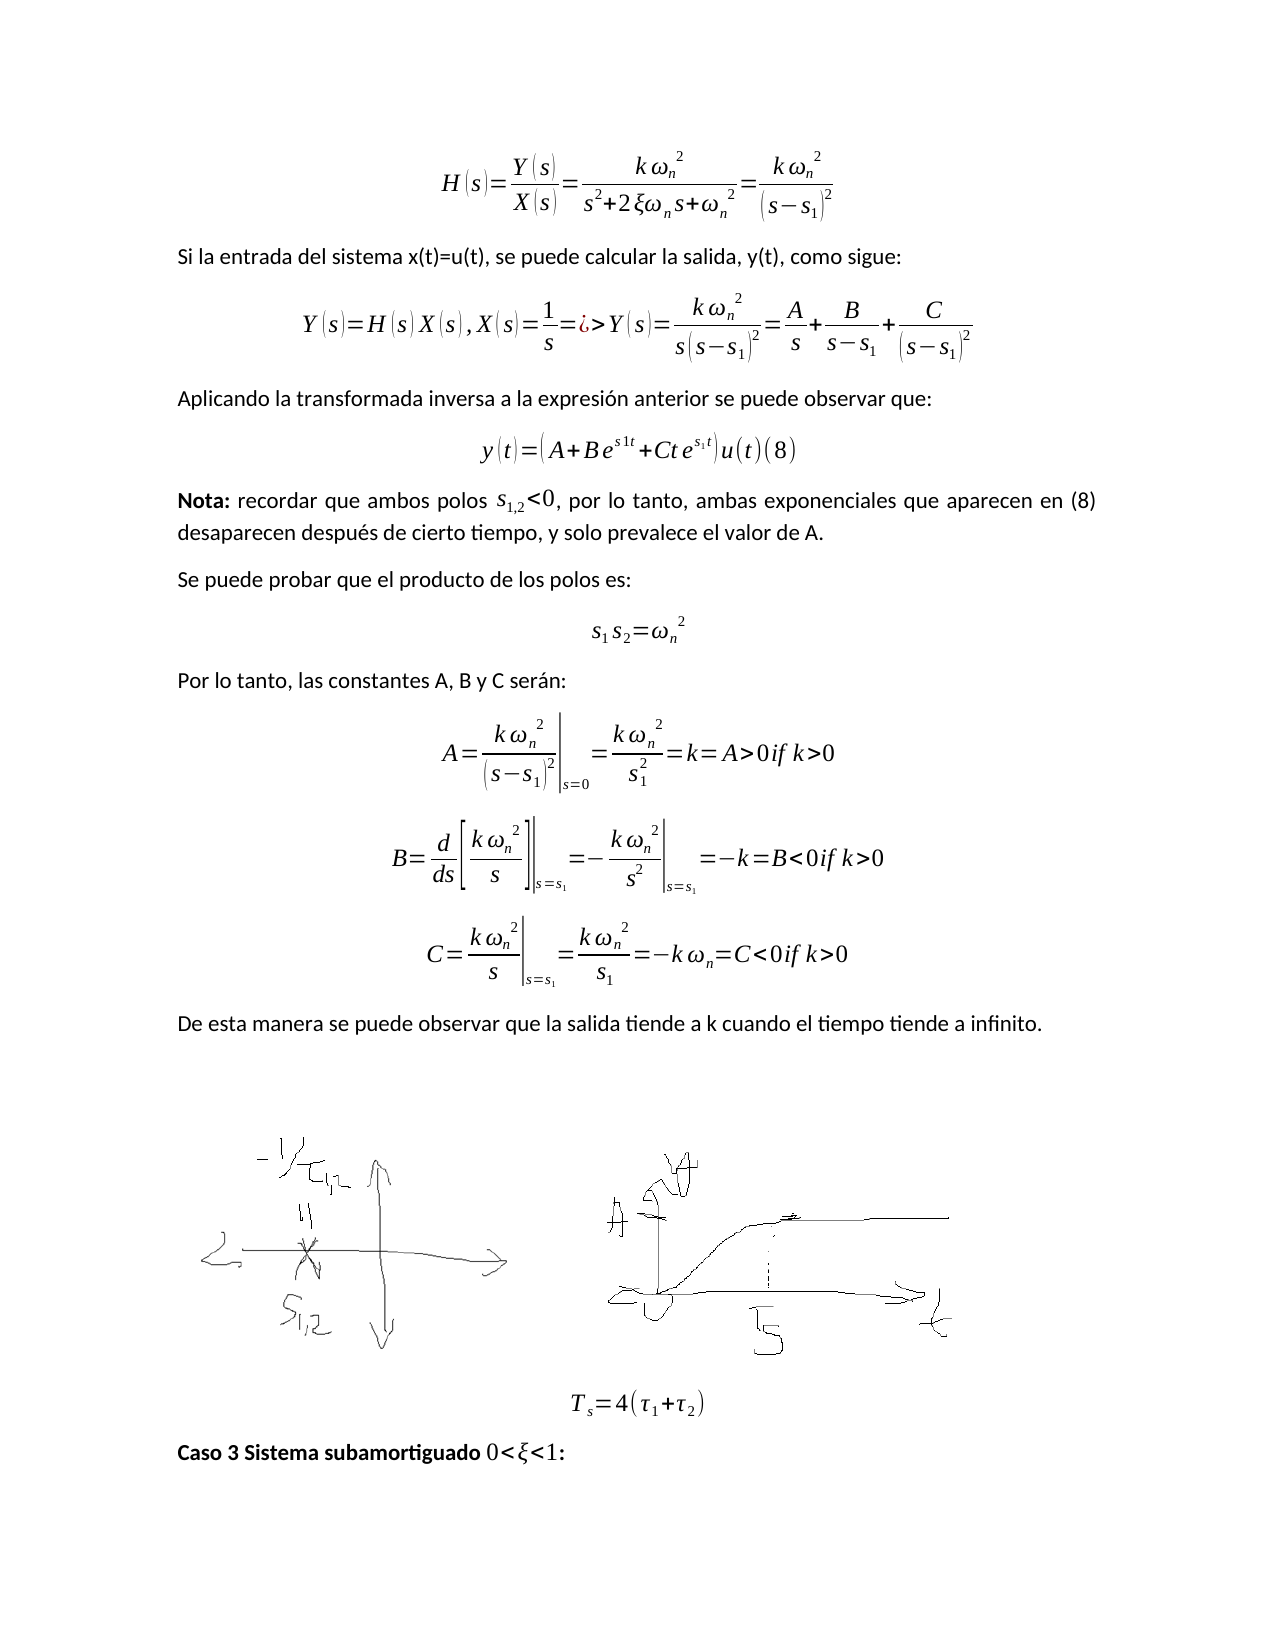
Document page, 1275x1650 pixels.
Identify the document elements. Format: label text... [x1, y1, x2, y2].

text Aplicando la transformada inversa a la expresión anterior se puede observar que: [177, 384, 1098, 412]
text De esta manera se puede observar que la salida tiende a k cuando el tiempo tiende a infinito. [177, 1009, 1098, 1037]
text Caso 3 Sistema subamortiguado : [177, 1438, 1098, 1467]
text Se puede probar que el producto de los polos es: [177, 565, 1098, 593]
text Nota: recordar que ambos polos , por lo tanto, ambas exponenciales que aparecen en (8) desaparecen después de cierto tiempo, y solo prevalece el valor de A. [177, 485, 1098, 546]
text Si la entrada del sistema x(t)=u(t), se puede calcular la salida, y(t), como sigue: [177, 242, 1098, 270]
picture [177, 1102, 967, 1369]
text Por lo tanto, las constantes A, B y C serán: [177, 666, 1098, 694]
